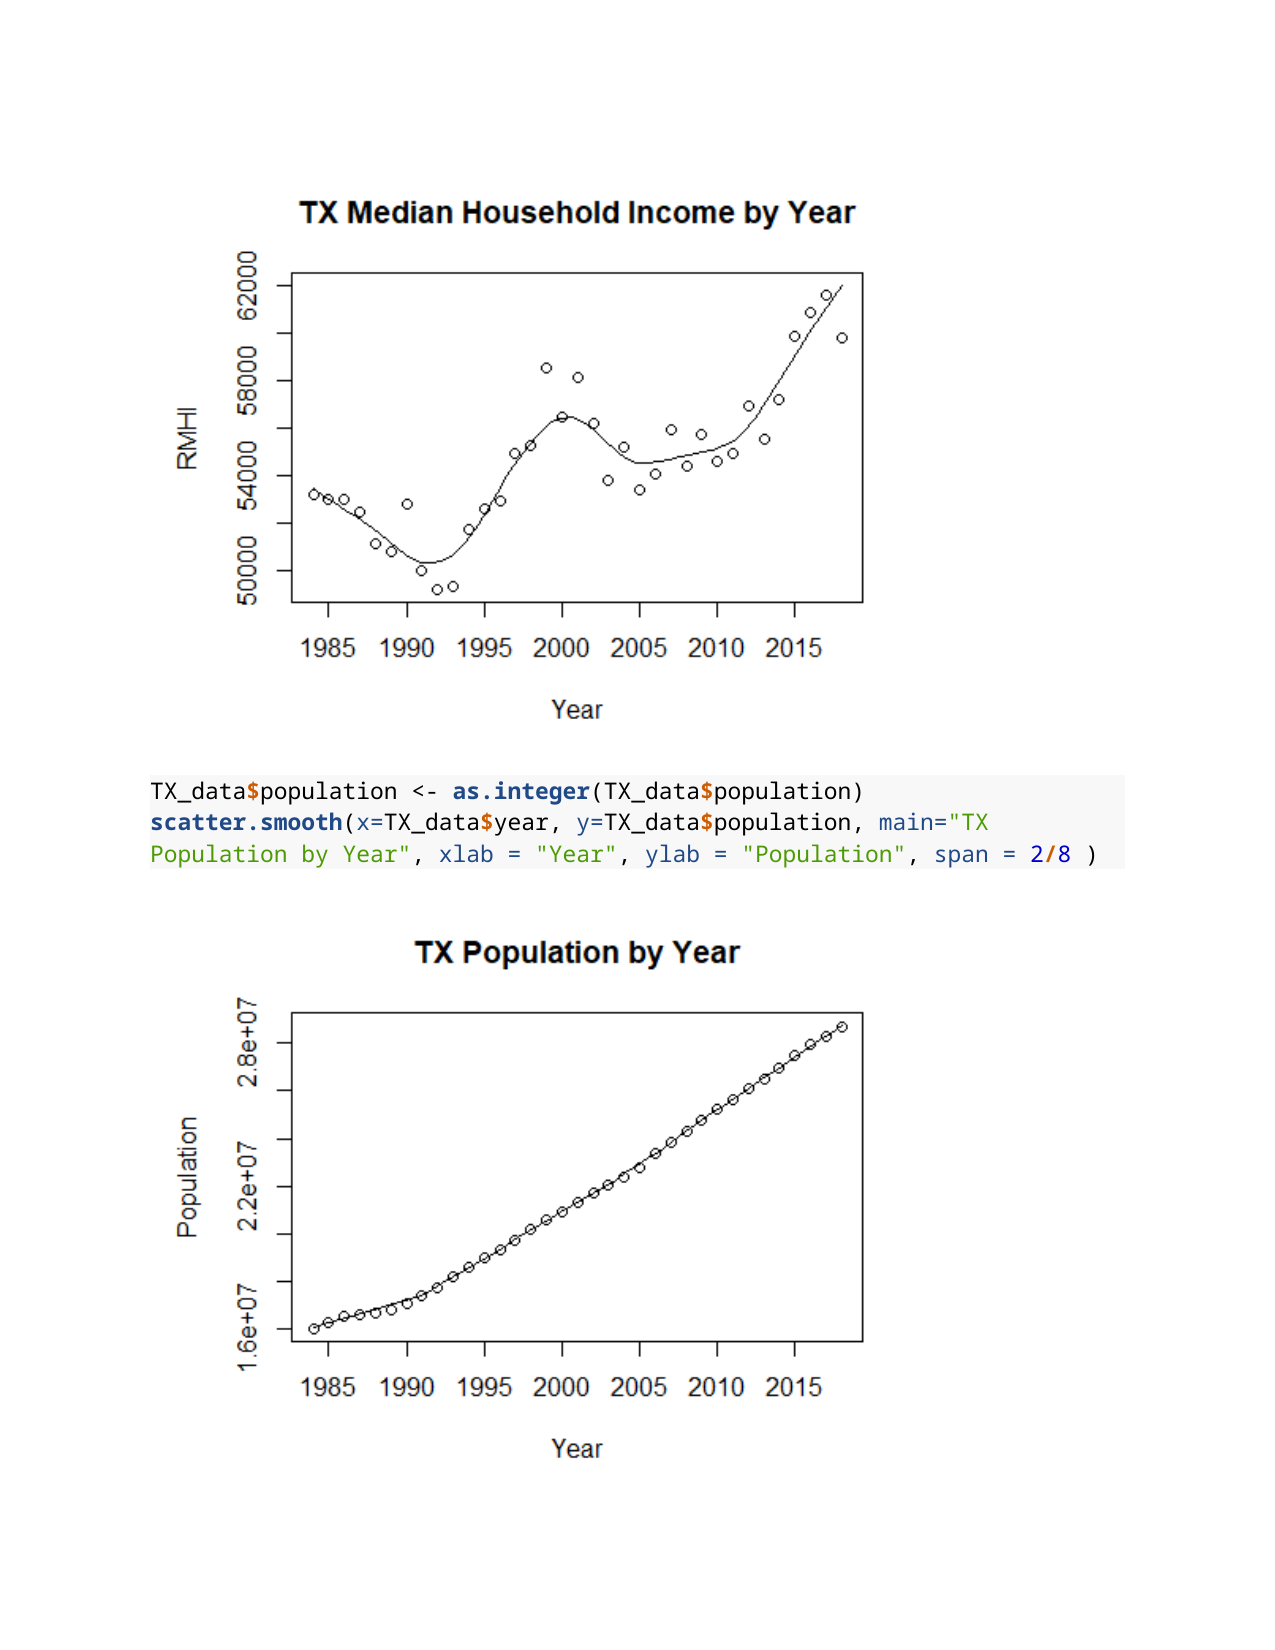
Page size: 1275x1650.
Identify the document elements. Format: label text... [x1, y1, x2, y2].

picture [168, 889, 927, 1496]
picture [168, 150, 927, 757]
text TX_data$population <- as.integer(TX_data$population) scatter.smooth(x=TX_data$year, y=TX_data$population, main="TX Population by Year", xlab = "Year", ylab = "Population", span = 2/8 ) [865, 775, 1125, 869]
